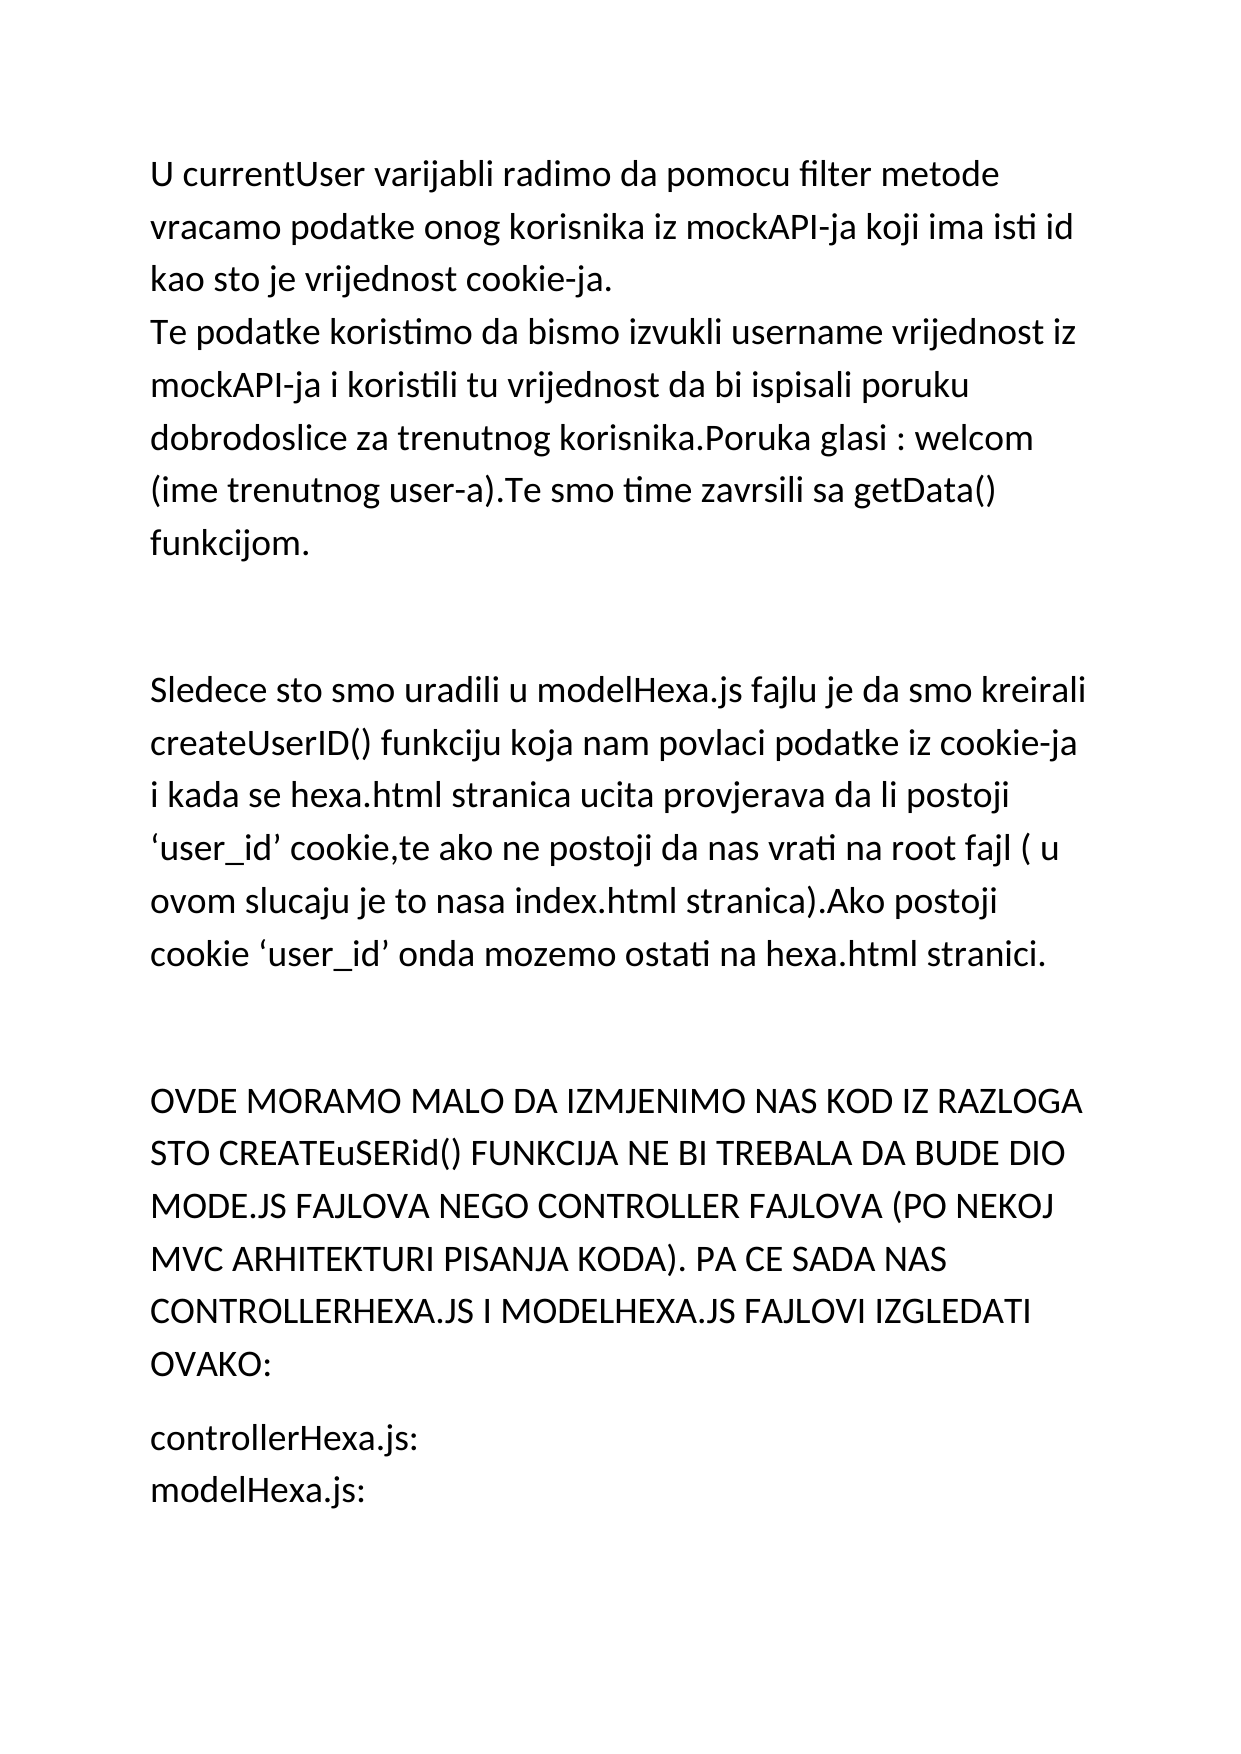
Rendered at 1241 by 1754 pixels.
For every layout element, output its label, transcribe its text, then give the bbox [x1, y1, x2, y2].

text controllerHexa.js: modelHexa.js: [150, 1414, 1090, 1512]
text Sledece sto smo uradili u modelHexa.js fajlu je da smo kreirali createUserID() funkciju koja nam povlaci podatke iz cookie-ja i kada se hexa.html stranica ucita provjerava da li postoji ‘user_id’ cookie,te ako ne postoji da nas vrati na root fajl ( u ovom slucaju je to nasa index.html stranica).Ako postoji cookie ‘user_id’ onda mozemo ostati na hexa.html stranici. [150, 666, 1090, 975]
text U currentUser varijabli radimo da pomocu filter metode vracamo podatke onog korisnika iz mockAPI-ja koji ima isti id kao sto je vrijednost cookie-ja. Te podatke koristimo da bismo izvukli username vrijednost iz mockAPI-ja i koristili tu vrijednost da bi ispisali poruku dobrodoslice za trenutnog korisnika.Poruka glasi : welcom (ime trenutnog user-a).Te smo time zavrsili sa getData() funkcijom. [150, 150, 1090, 565]
text OVDE MORAMO MALO DA IZMJENIMO NAS KOD IZ RAZLOGA STO CREATEuSERid() FUNKCIJA NE BI TREBALA DA BUDE DIO MODE.JS FAJLOVA NEGO CONTROLLER FAJLOVA (PO NEKOJ MVC ARHITEKTURI PISANJA KODA). PA CE SADA NAS CONTROLLERHEXA.JS I MODELHEXA.JS FAJLOVI IZGLEDATI OVAKO: [150, 1077, 1090, 1386]
